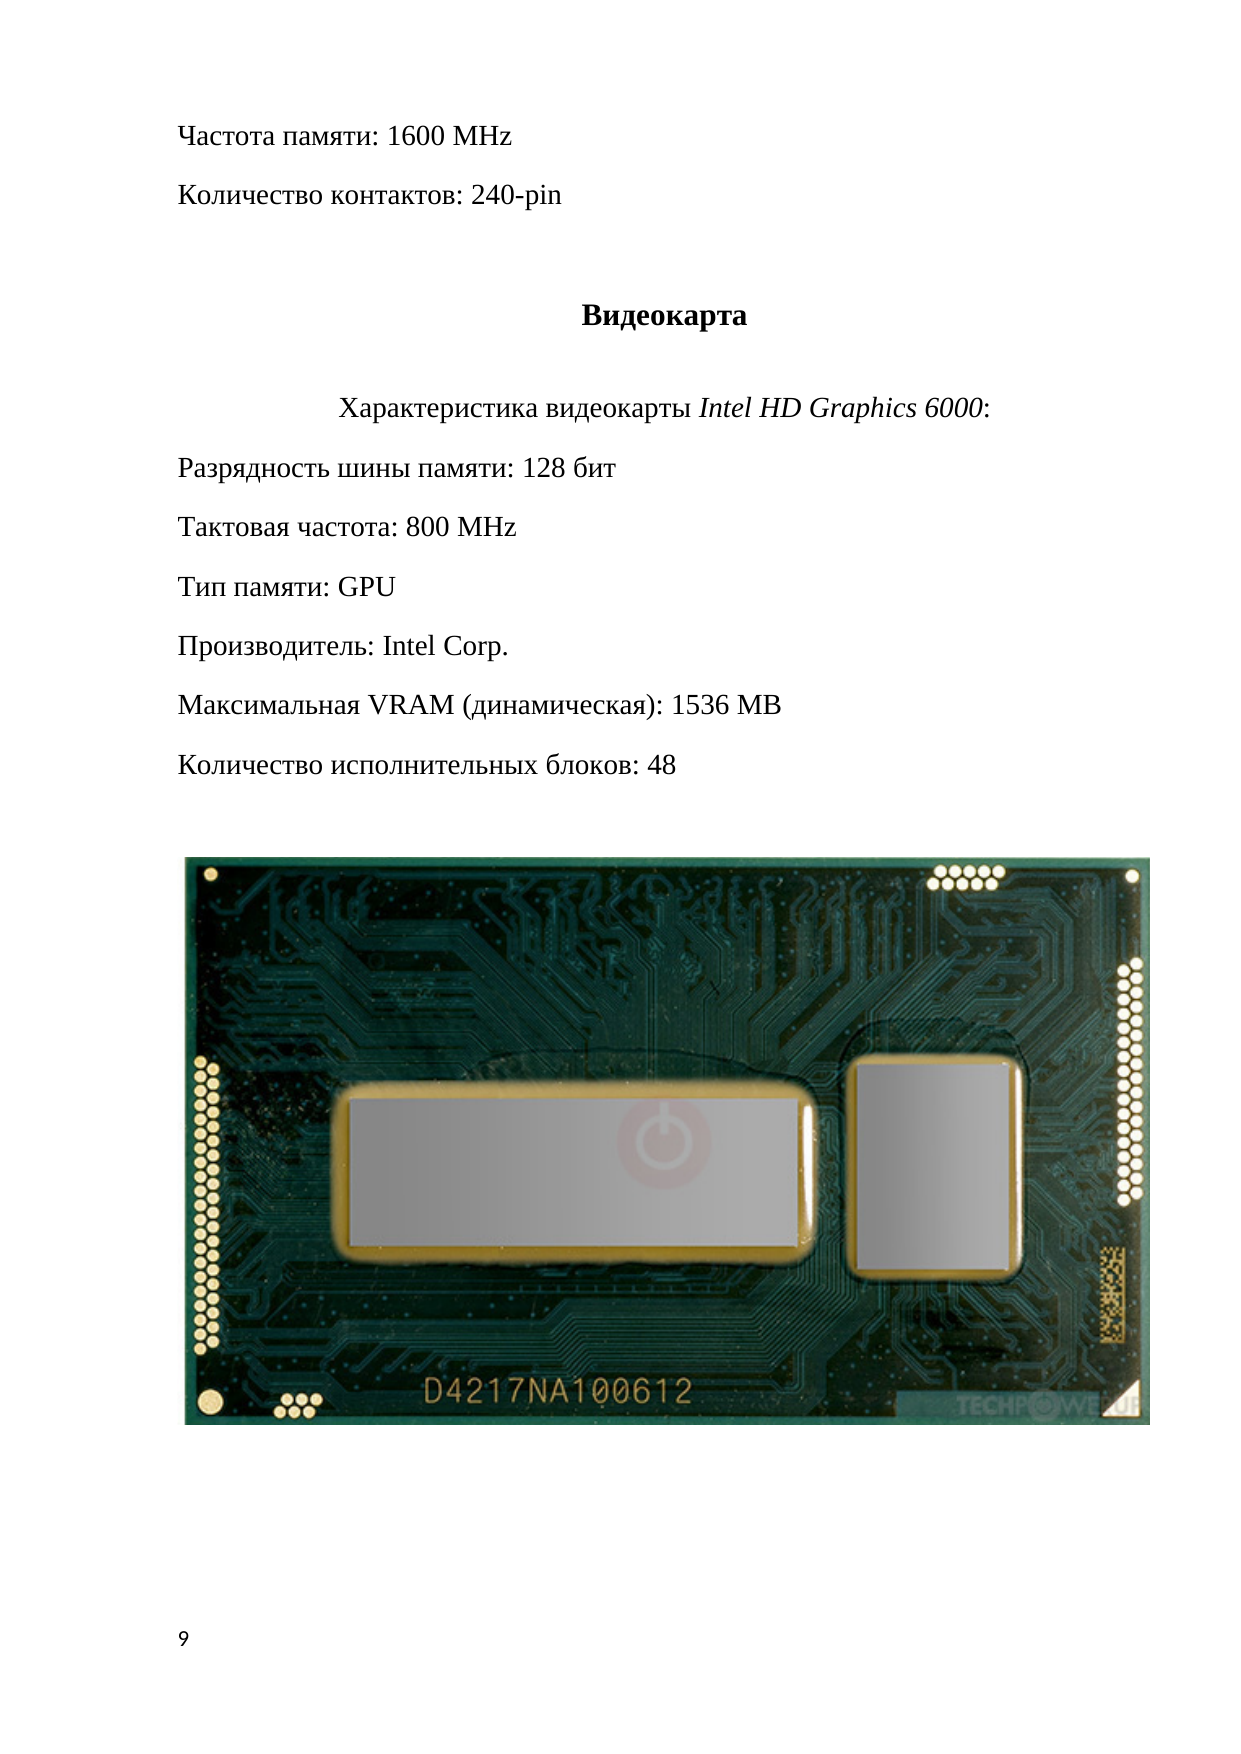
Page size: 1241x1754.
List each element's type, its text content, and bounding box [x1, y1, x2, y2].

text Характеристика видеокарты Intel HD Graphics 6000: [177, 391, 1152, 424]
subtitle Видеокарта [177, 296, 1152, 332]
text Разрядность шины памяти: 128 бит [177, 450, 1152, 483]
text Производитель: Intel Corp. [177, 628, 1152, 662]
text Количество контактов: 240-pin [177, 177, 1152, 211]
text Максимальная VRAM (динамическая): 1536 MB [177, 687, 1152, 721]
text Частота памяти: 1600 MHz [177, 118, 1152, 152]
picture [177, 857, 1150, 1425]
text Тип памяти: GPU [177, 569, 1152, 602]
text Количество исполнительных блоков: 48 [177, 747, 1152, 780]
text Тактовая частота: 800 MHz [177, 509, 1152, 543]
